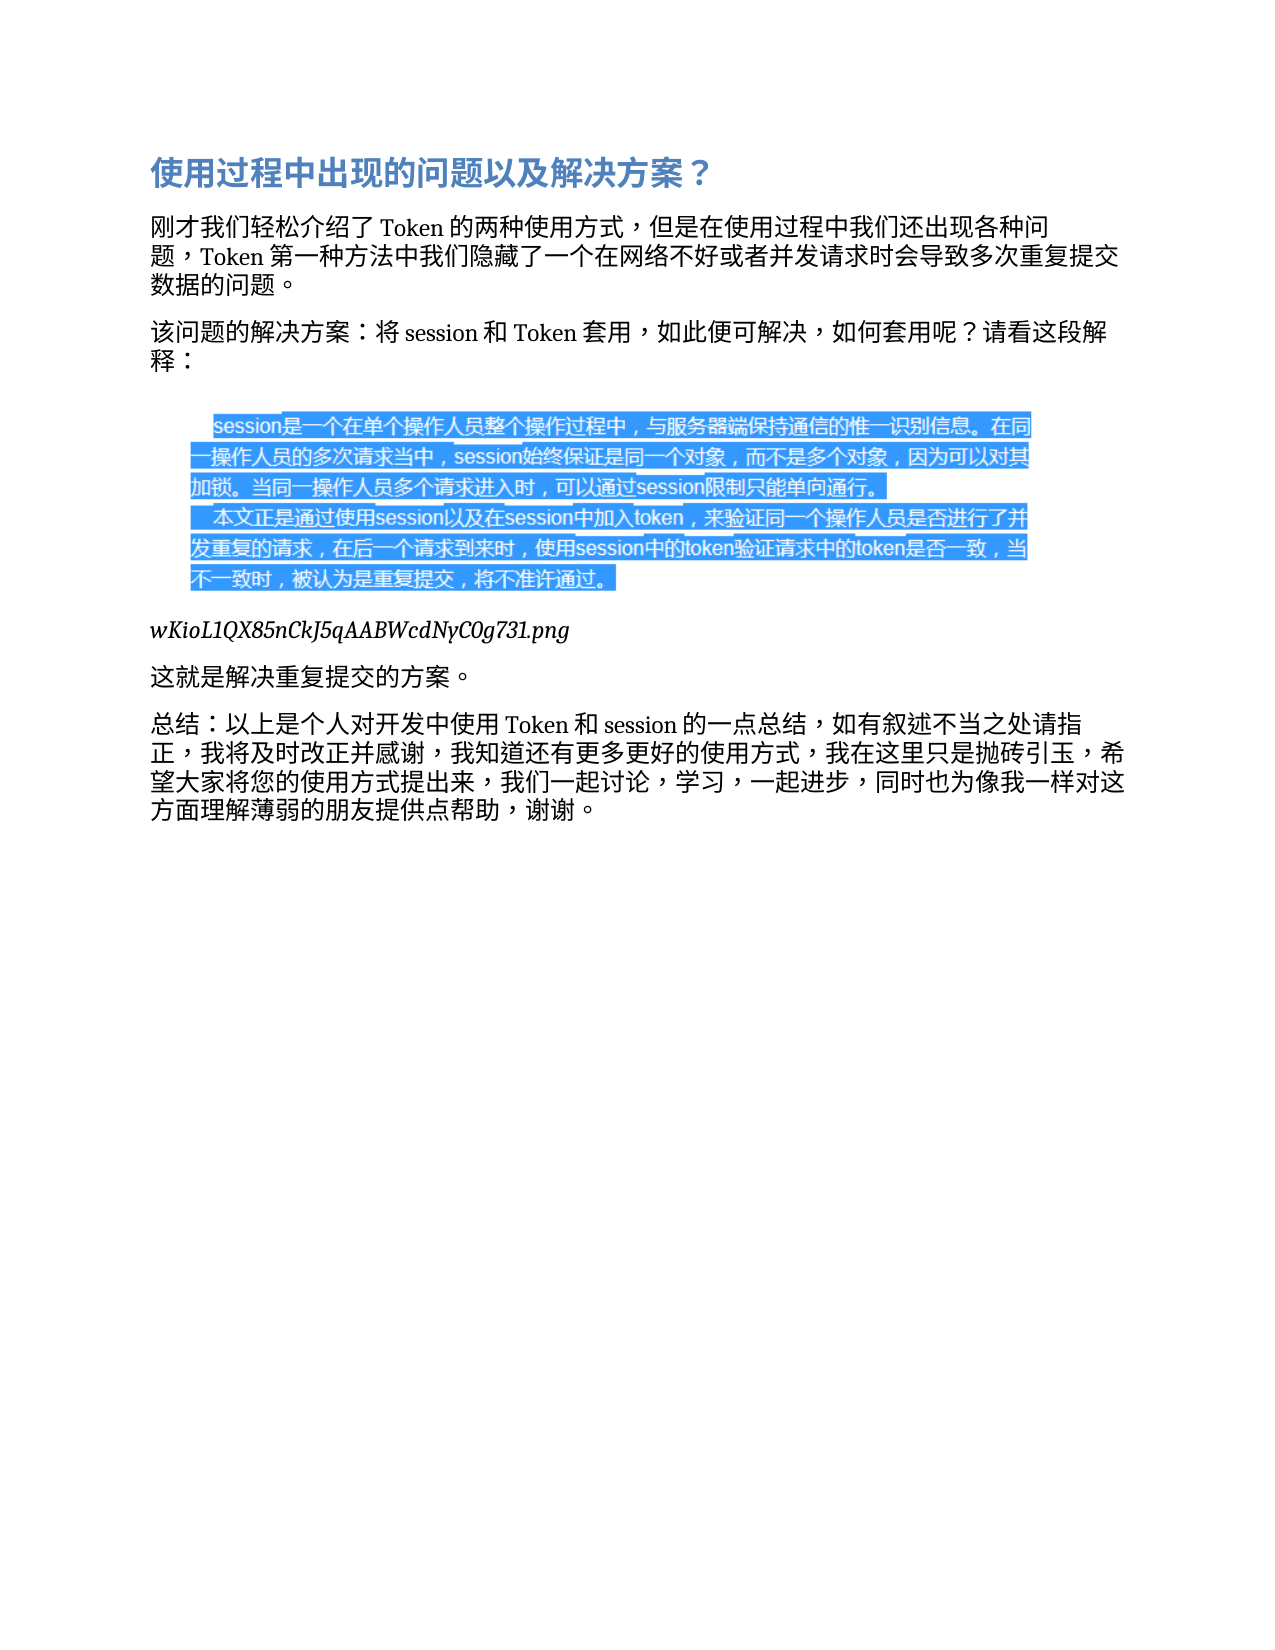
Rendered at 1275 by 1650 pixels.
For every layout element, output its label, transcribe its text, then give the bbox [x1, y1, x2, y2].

text wKioL1QX85nCkJ5qAABWcdNyC0g731.png [150, 616, 1125, 645]
text 刚才我们轻松介绍了Token的两种使用方式，但是在使用过程中我们还出现各种问题，Token第一种方法中我们隐藏了一个在网络不好或者并发请求时会导致多次重复提交数据的问题。 [150, 214, 1125, 300]
subtitle 使用过程中出现的问题以及解决方案？ [150, 150, 1125, 195]
text 该问题的解决方案：将session和Token套用，如此便可解决，如何套用呢？请看这段解释： [150, 319, 1125, 377]
text 这就是解决重复提交的方案。 [150, 663, 1125, 692]
picture [168, 395, 1044, 596]
text 总结：以上是个人对开发中使用Token和session的一点总结，如有叙述不当之处请指正，我将及时改正并感谢，我知道还有更多更好的使用方式，我在这里只是抛砖引玉，希望大家将您的使用方式提出来，我们一起讨论，学习，一起进步，同时也为像我一样对这方面理解薄弱的朋友提供点帮助，谢谢。 [150, 711, 1125, 826]
